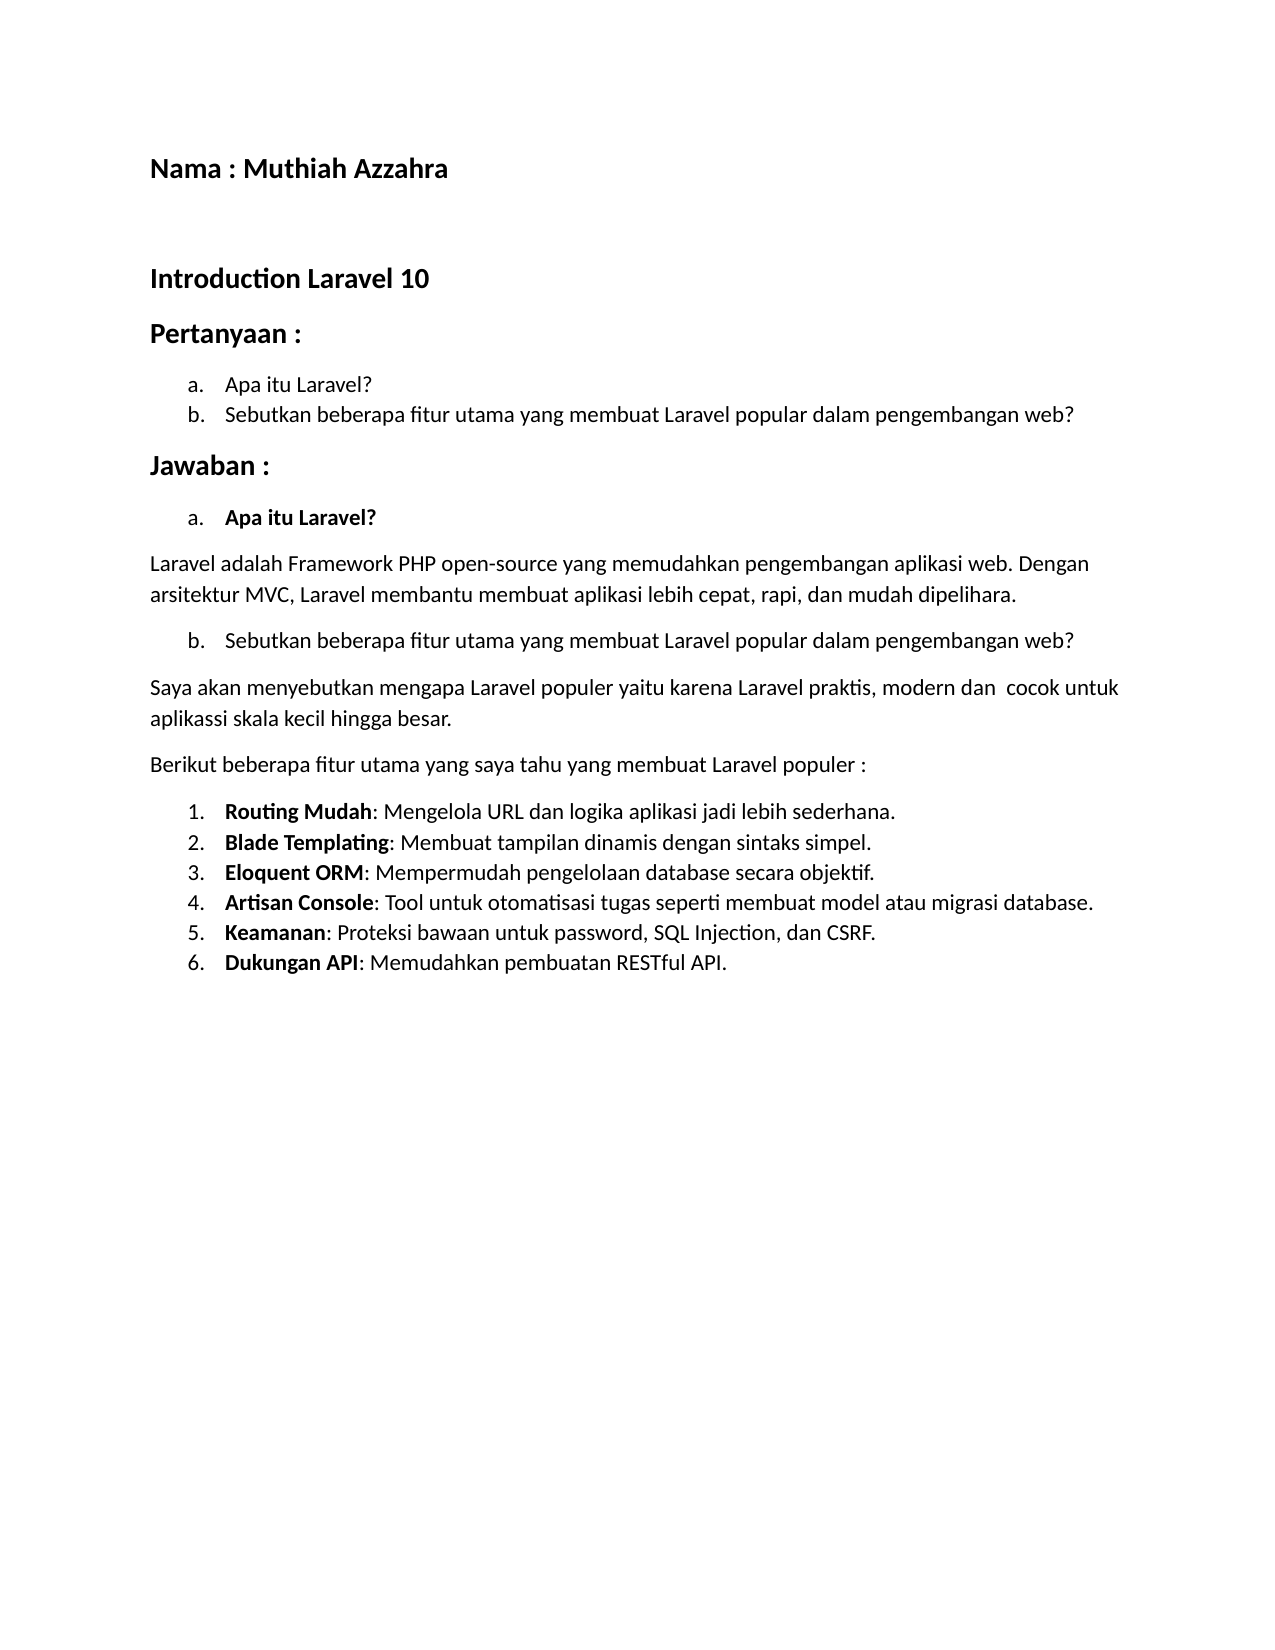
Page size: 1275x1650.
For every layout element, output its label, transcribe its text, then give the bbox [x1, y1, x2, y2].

list Dukungan API: Memudahkan pembuatan RESTful API. [187, 948, 1125, 976]
list Sebutkan beberapa fitur utama yang membuat Laravel popular dalam pengembangan web? [187, 627, 1125, 654]
text Saya akan menyebutkan mengapa Laravel populer yaitu karena Laravel praktis, modern dan cocok untuk aplikassi skala kecil hingga besar. [150, 673, 1125, 732]
list Eloquent ORM: Mempermudah pengelolaan database secara objektif. [187, 858, 1125, 886]
text Nama : Muthiah Azzahra [150, 150, 1125, 186]
list Apa itu Laravel? [187, 503, 1125, 531]
text Berikut beberapa fitur utama yang saya tahu yang membuat Laravel populer : [150, 751, 1125, 778]
text Laravel adalah Framework PHP open-source yang memudahkan pengembangan aplikasi web. Dengan arsitektur MVC, Laravel membantu membuat aplikasi lebih cepat, rapi, dan mudah dipelihara. [150, 549, 1125, 608]
text Pertanyaan : [150, 315, 1125, 351]
list Apa itu Laravel? [187, 370, 1125, 398]
list Artisan Console: Tool untuk otomatisasi tugas seperti membuat model atau migrasi database. [187, 888, 1125, 916]
list Keamanan: Proteksi bawaan untuk password, SQL Injection, dan CSRF. [187, 918, 1125, 946]
list Sebutkan beberapa fitur utama yang membuat Laravel popular dalam pengembangan web? [187, 401, 1125, 429]
list Routing Mudah: Mengelola URL dan logika aplikasi jadi lebih sederhana. [187, 797, 1125, 825]
list Blade Templating: Membuat tampilan dinamis dengan sintaks simpel. [187, 828, 1125, 856]
text Introduction Laravel 10 [150, 260, 1125, 296]
text Jawaban : [150, 447, 1125, 483]
